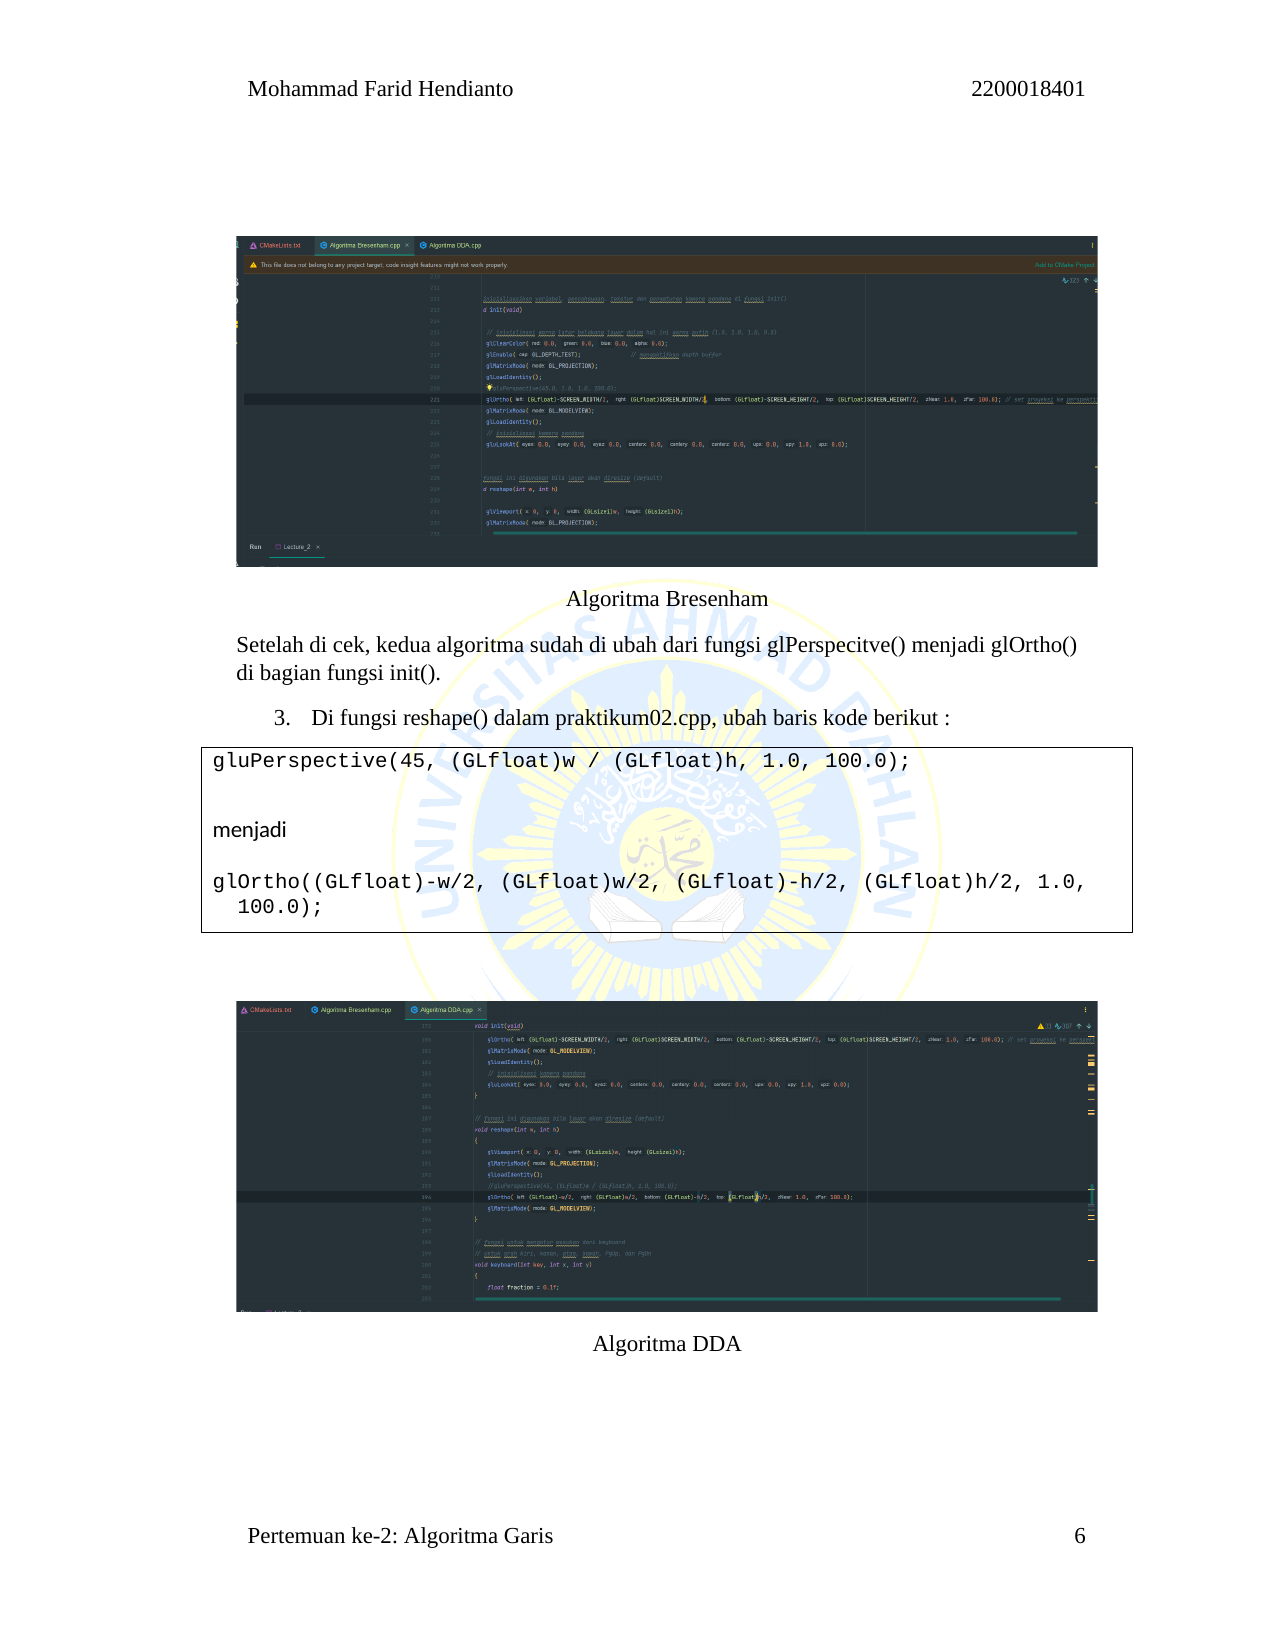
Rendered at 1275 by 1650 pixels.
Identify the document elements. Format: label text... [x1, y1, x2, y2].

text Algoritma DDA [236, 1330, 1098, 1356]
text Algoritma Bresenham [236, 586, 1098, 612]
list Di fungsi reshape() dalam praktikum02.cpp, ubah baris kode berikut : [274, 704, 1098, 731]
picture [236, 236, 1098, 567]
text Setelah di cek, kedua algoritma sudah di ubah dari fungsi glPerspecitve() menjadi glOrtho() di bagian fungsi init(). [236, 631, 1098, 685]
picture [236, 1001, 1098, 1312]
